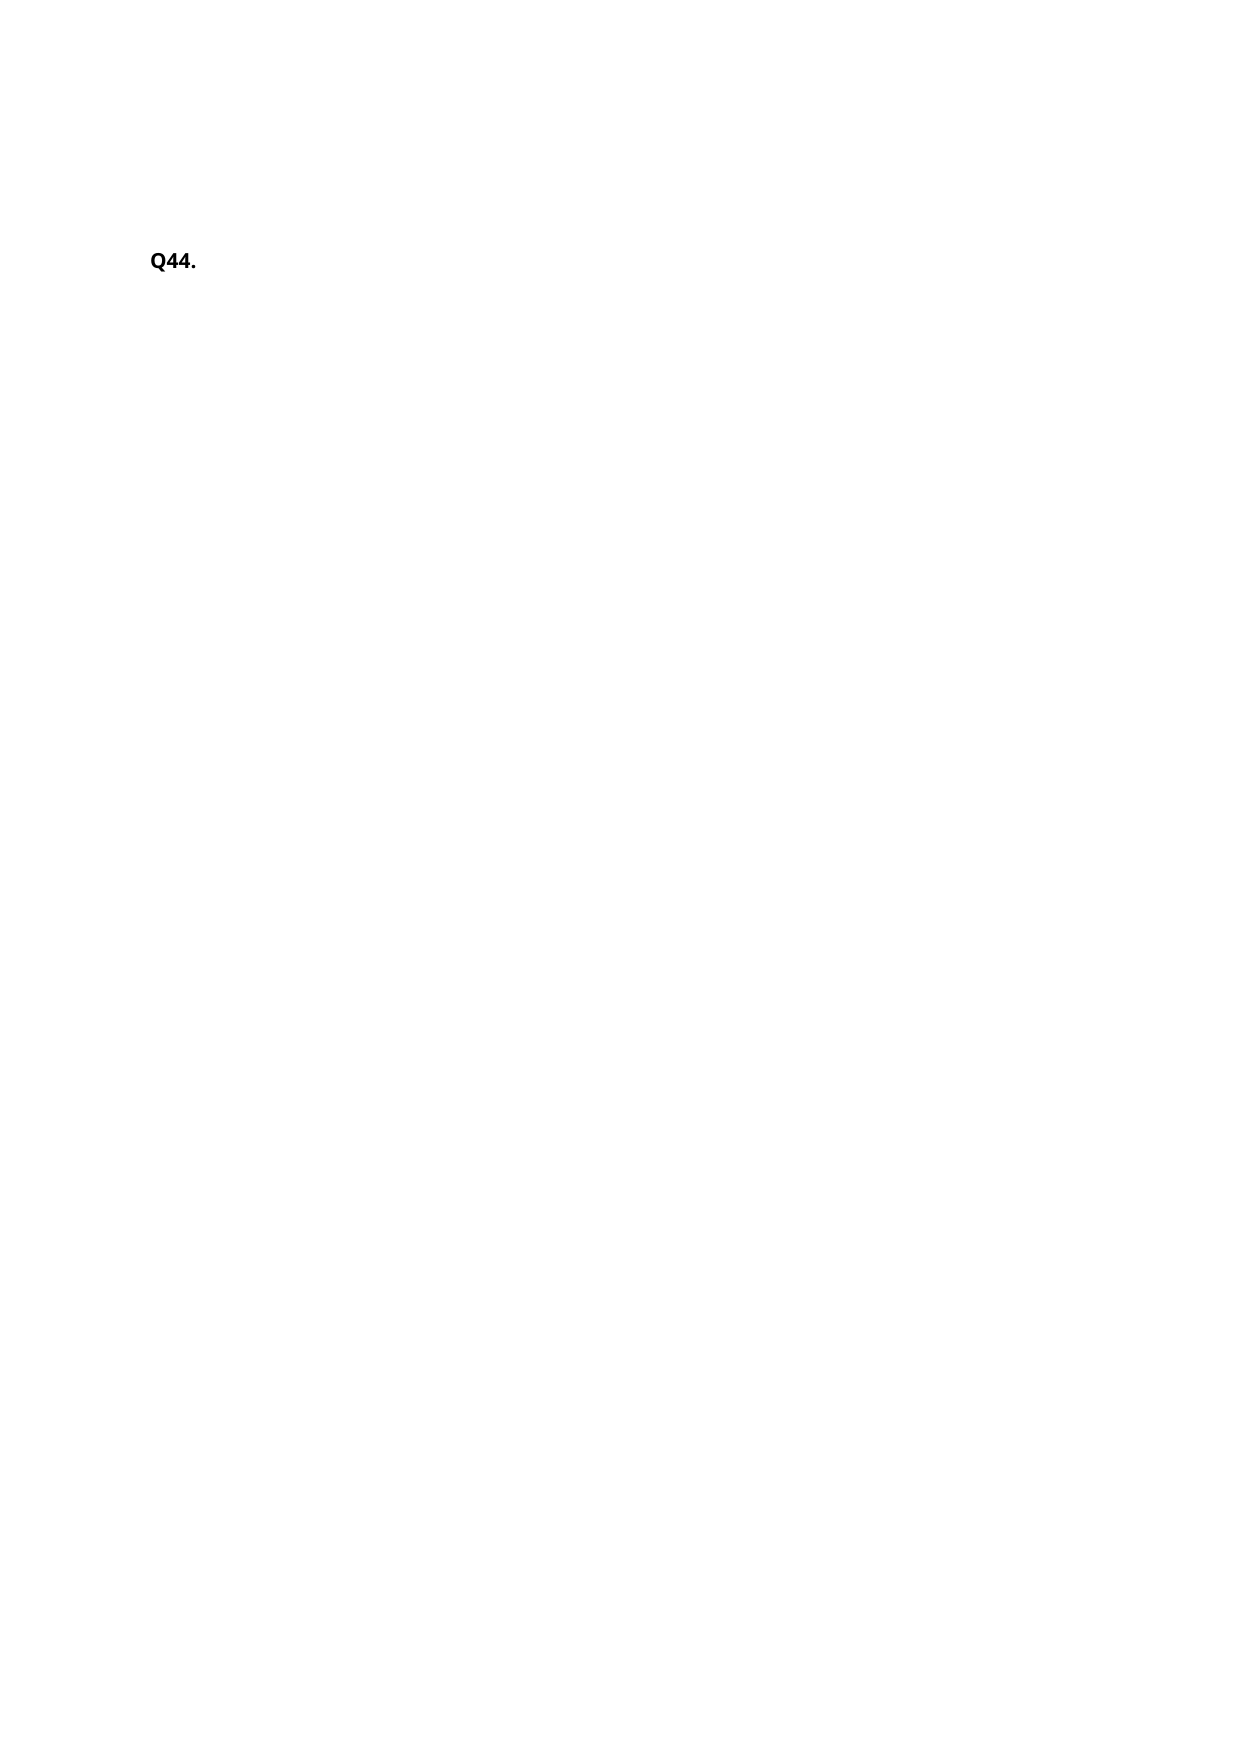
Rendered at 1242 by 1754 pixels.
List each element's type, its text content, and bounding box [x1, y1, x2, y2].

subtitle Q44. [150, 247, 1110, 275]
